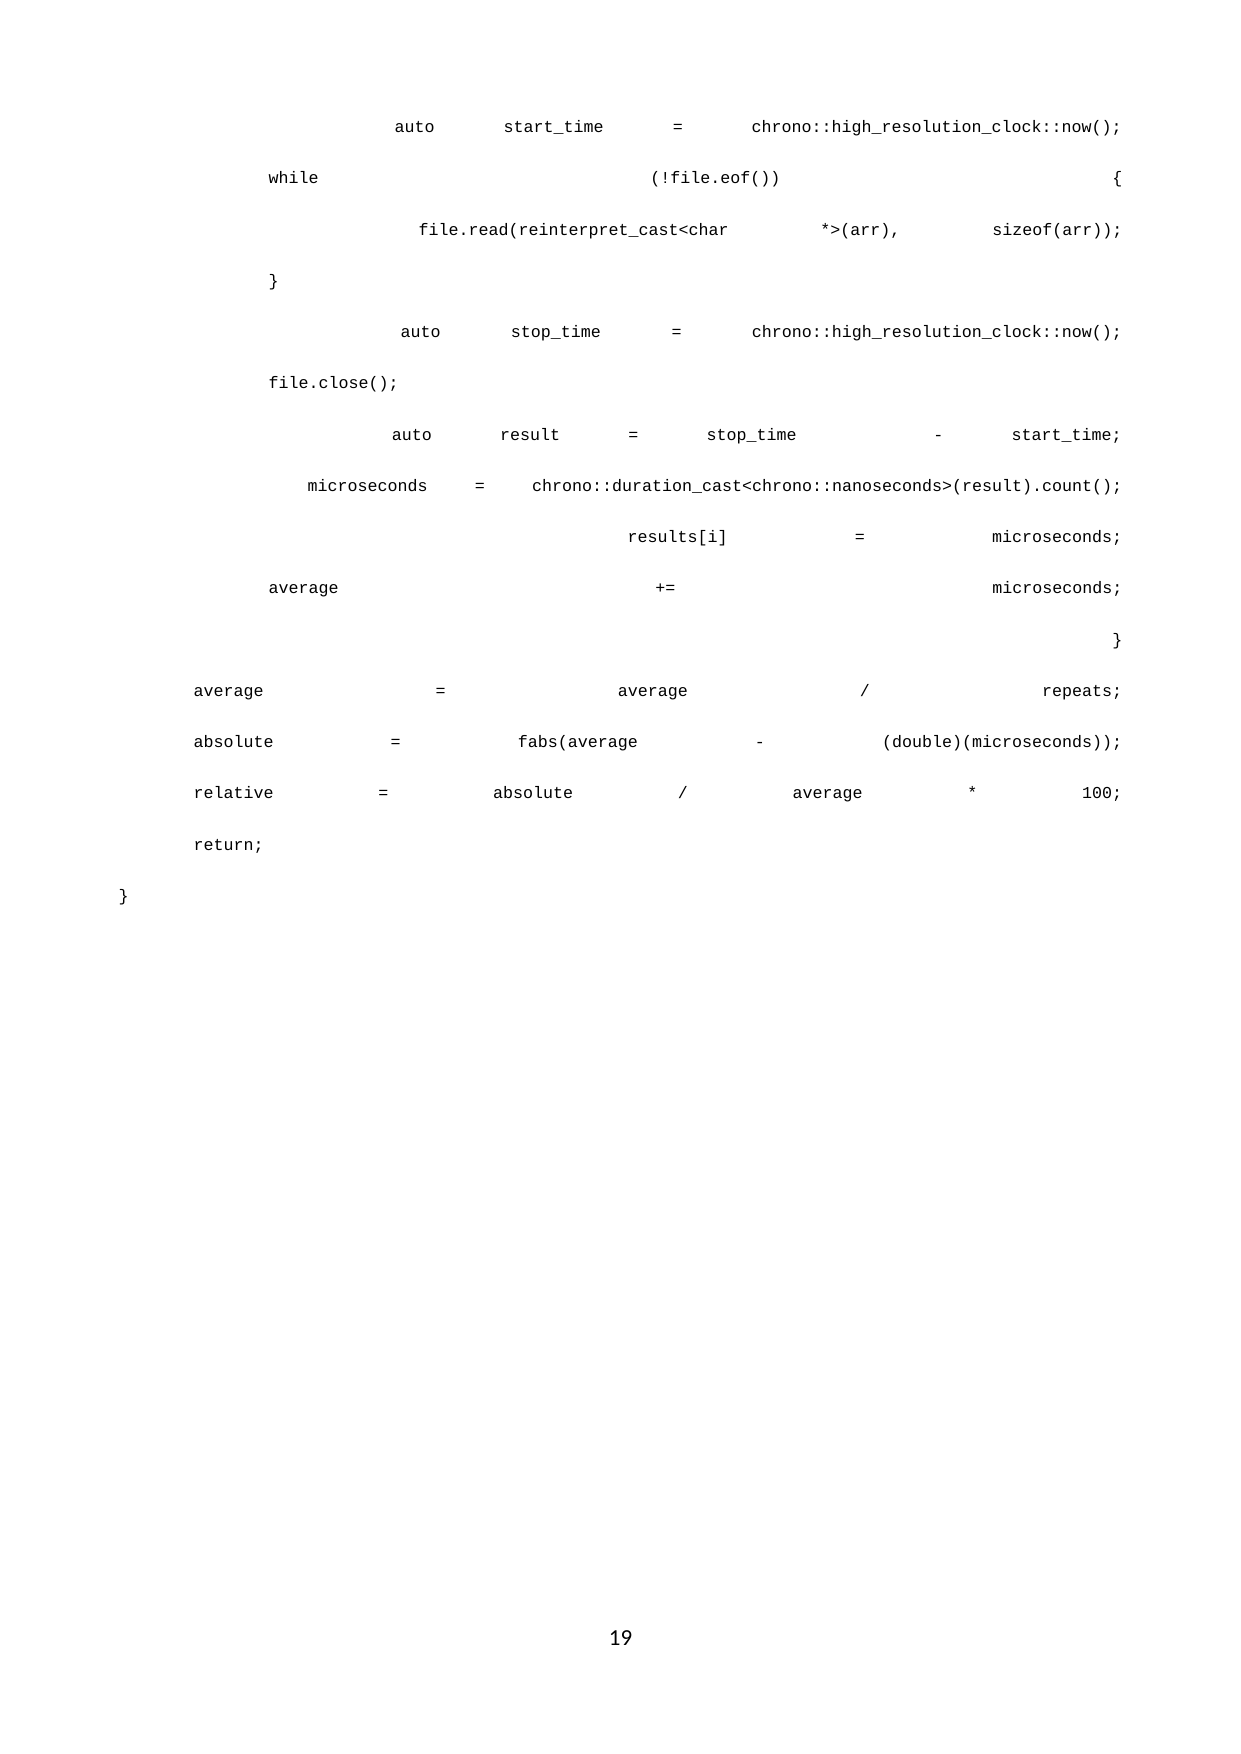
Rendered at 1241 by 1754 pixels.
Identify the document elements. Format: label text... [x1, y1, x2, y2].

text } [118, 273, 1122, 322]
text absolute = fabs(average - (double)(microseconds)); [118, 734, 1122, 783]
text microseconds = chrono::duration_cast<chrono::nanoseconds>(result).count(); [118, 478, 1122, 527]
text } [118, 631, 1122, 680]
text file.read(reinterpret_cast<char *>(arr), sizeof(arr)); [118, 221, 1122, 270]
text auto result = stop_time - start_time; [118, 426, 1122, 475]
text } [118, 888, 1122, 937]
text relative = absolute / average * 100; [118, 785, 1122, 834]
text file.close(); [118, 375, 1122, 424]
text return; [118, 836, 1122, 885]
text auto stop_time = chrono::high_resolution_clock::now(); [118, 324, 1122, 373]
text while (!file.eof()) { [118, 170, 1122, 219]
text auto start_time = chrono::high_resolution_clock::now(); [118, 119, 1122, 168]
text results[i] = microseconds; [118, 529, 1122, 578]
text average += microseconds; [118, 580, 1122, 629]
text average = average / repeats; [118, 683, 1122, 732]
